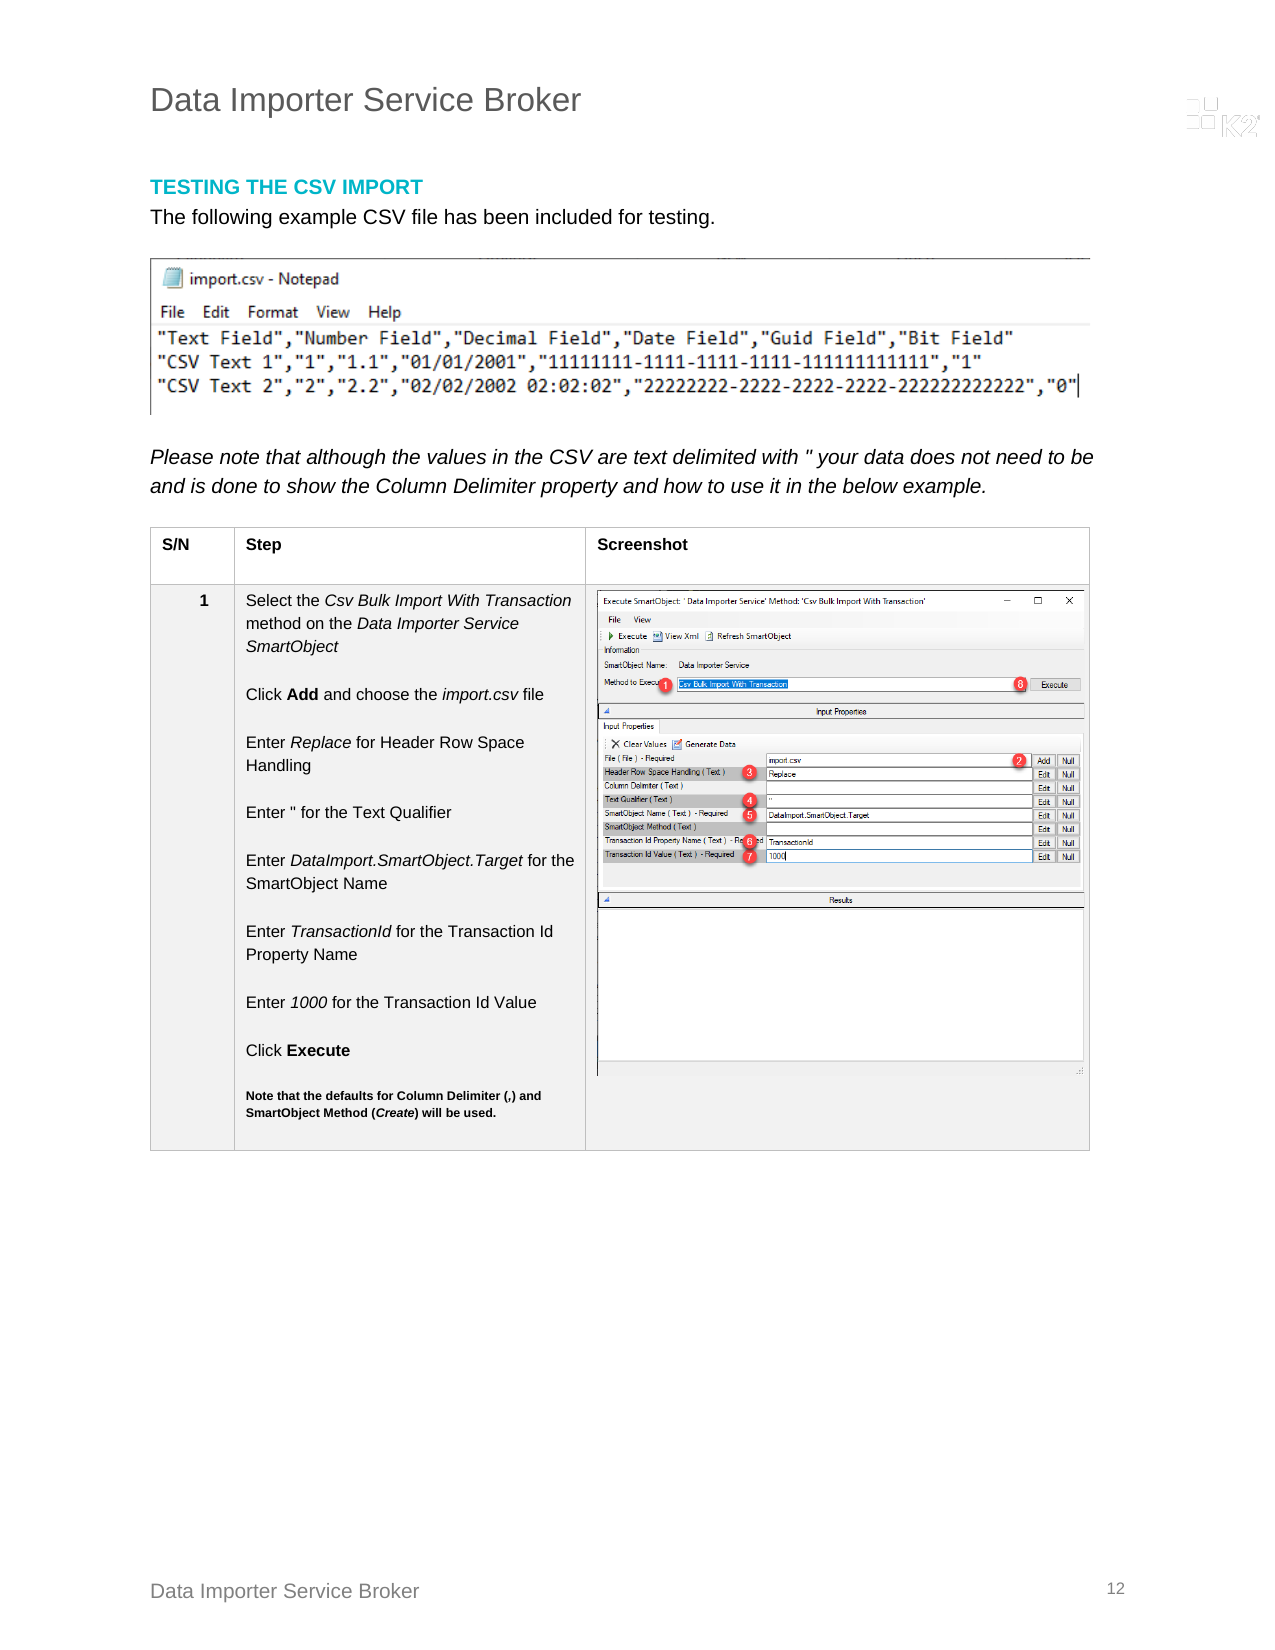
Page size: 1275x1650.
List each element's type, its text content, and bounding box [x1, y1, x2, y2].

table_cell [586, 585, 1089, 1150]
table_header Step [235, 528, 585, 583]
text The following example CSV file has been included for testing. [150, 205, 1125, 229]
table_cell Select the Csv Bulk Import With Transaction method on the Data Importer Service SmartObject Click Add and choose the import.csv file Enter Replace for Header Row Space Handling Enter " for the Text Qualifier Enter DataImport.SmartObject.Target for the SmartObject Name Enter TransactionId for the Transaction Id Property Name Enter 1000 for the Transaction Id Value Click Execute Note that the defaults for Column Delimiter (,) and SmartObject Method (Create) will be used. [235, 585, 585, 1150]
table_header S/N [151, 528, 234, 583]
table_cell 1 [151, 585, 234, 1150]
subtitle Testing the CSV import [150, 175, 1125, 199]
picture [150, 258, 1091, 415]
text Please note that although the values in the CSV are text delimited with " your data does not need to be and is done to show the Column Delimiter property and how to use it in the below example. [150, 445, 1125, 497]
picture [597, 590, 1085, 1076]
table_header Screenshot [586, 528, 1089, 583]
